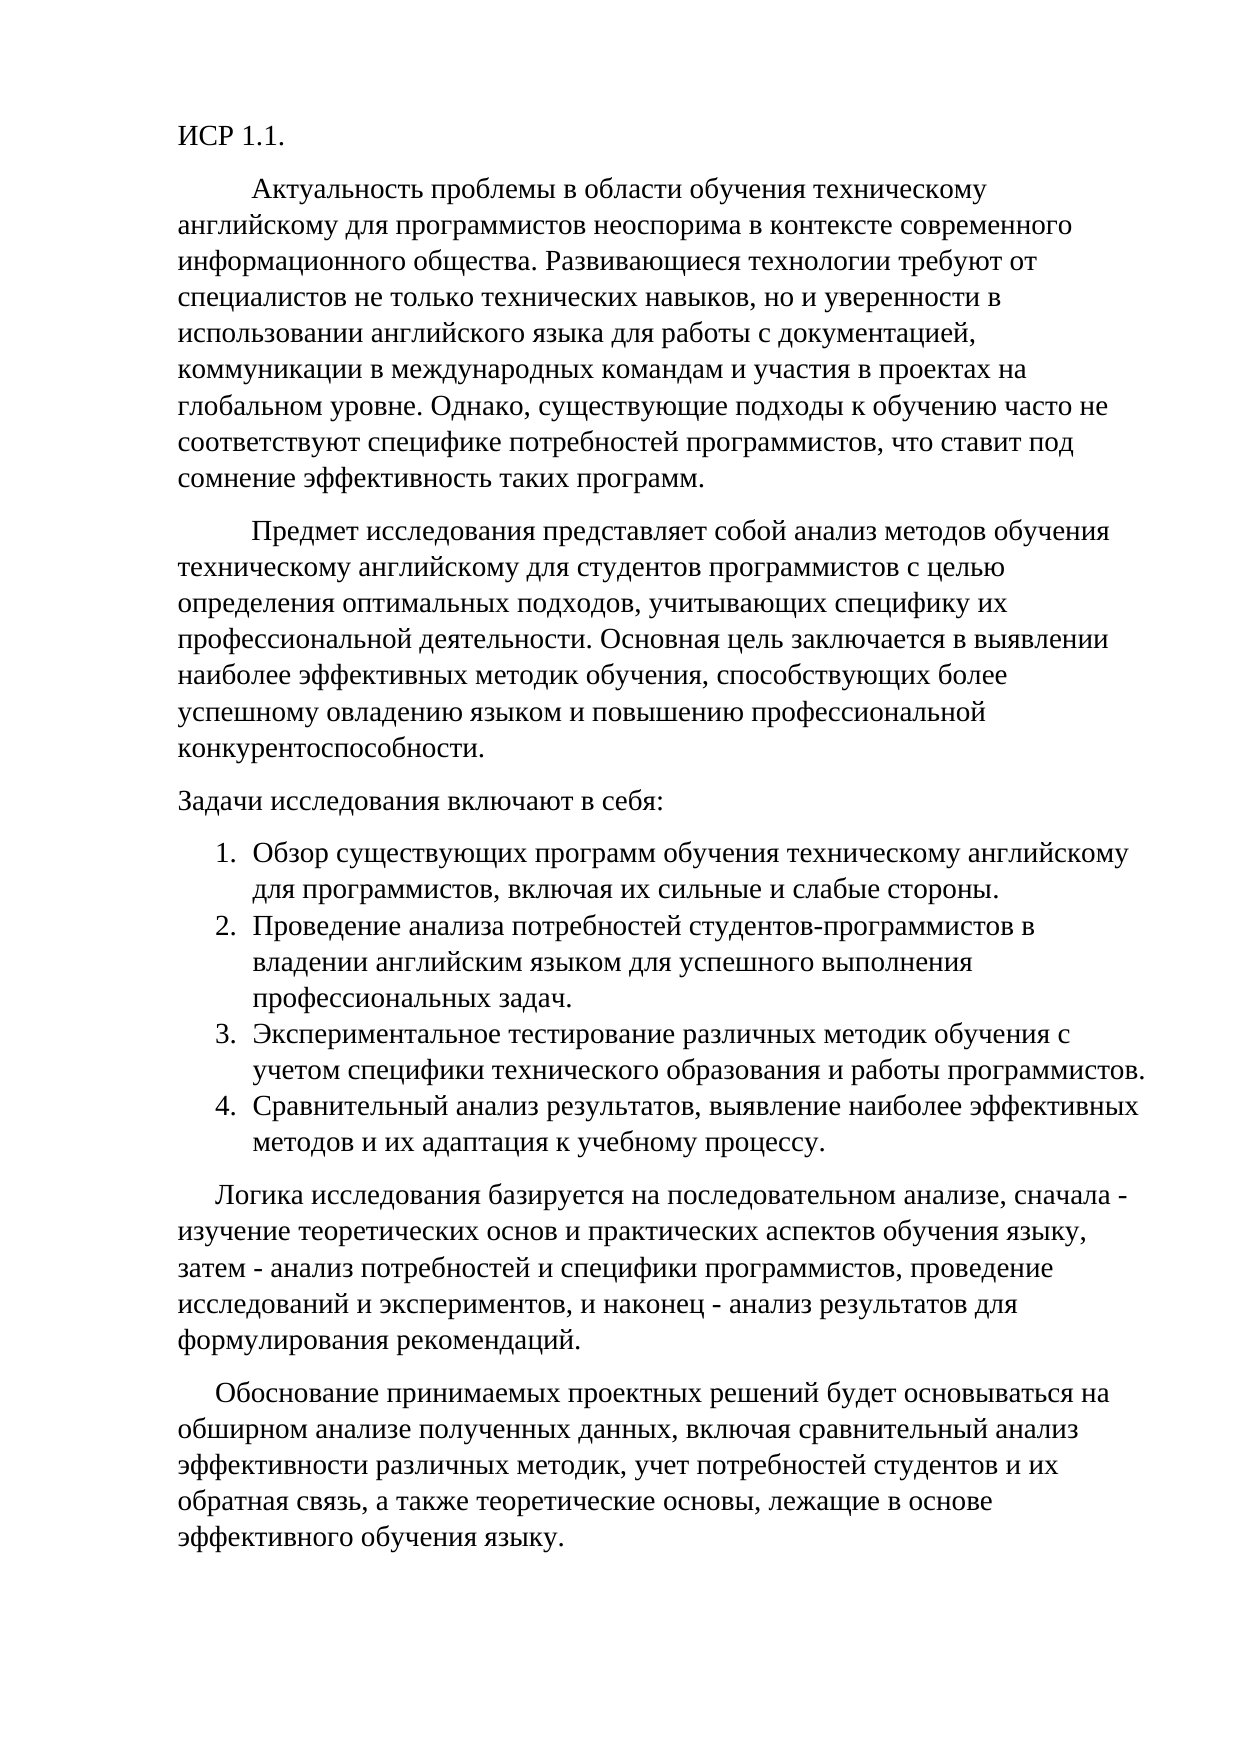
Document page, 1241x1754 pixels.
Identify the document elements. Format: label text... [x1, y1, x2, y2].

list Экспериментальное тестирование различных методик обучения с учетом специфики технического образования и работы программистов. [215, 1016, 1152, 1086]
list Сравнительный анализ результатов, выявление наиболее эффективных методов и их адаптация к учебному процессу. [215, 1088, 1152, 1158]
list Обзор существующих программ обучения техническому английскому для программистов, включая их сильные и слабые стороны. [215, 835, 1152, 905]
text Логика исследования базируется на последовательном анализе, сначала - изучение теоретических основ и практических аспектов обучения языку, затем - анализ потребностей и специфики программистов, проведение исследований и экспериментов, и наконец - анализ результатов для формулирования рекомендаций. [177, 1177, 1152, 1356]
list Проведение анализа потребностей студентов-программистов в владении английским языком для успешного выполнения профессиональных задач. [215, 908, 1152, 1013]
text Задачи исследования включают в себя: [177, 783, 1152, 816]
text Предмет исследования представляет собой анализ методов обучения техническому английскому для студентов программистов с целью определения оптимальных подходов, учитывающих специфику их профессиональной деятельности. Основная цель заключается в выявлении наиболее эффективных методик обучения, способствующих более успешному овладению языком и повышению профессиональной конкурентоспособности. [177, 513, 1152, 763]
text ИСР 1.1. [177, 118, 1152, 152]
text Обоснование принимаемых проектных решений будет основываться на обширном анализе полученных данных, включая сравнительный анализ эффективности различных методик, учет потребностей студентов и их обратная связь, а также теоретические основы, лежащие в основе эффективного обучения языку. [177, 1375, 1152, 1553]
text Актуальность проблемы в области обучения техническому английскому для программистов неоспорима в контексте современного информационного общества. Развивающиеся технологии требуют от специалистов не только технических навыков, но и уверенности в использовании английского языка для работы с документацией, коммуникации в международных командам и участия в проектах на глобальном уровне. Однако, существующие подходы к обучению часто не соответствуют специфике потребностей программистов, что ставит под сомнение эффективность таких программ. [177, 171, 1152, 494]
